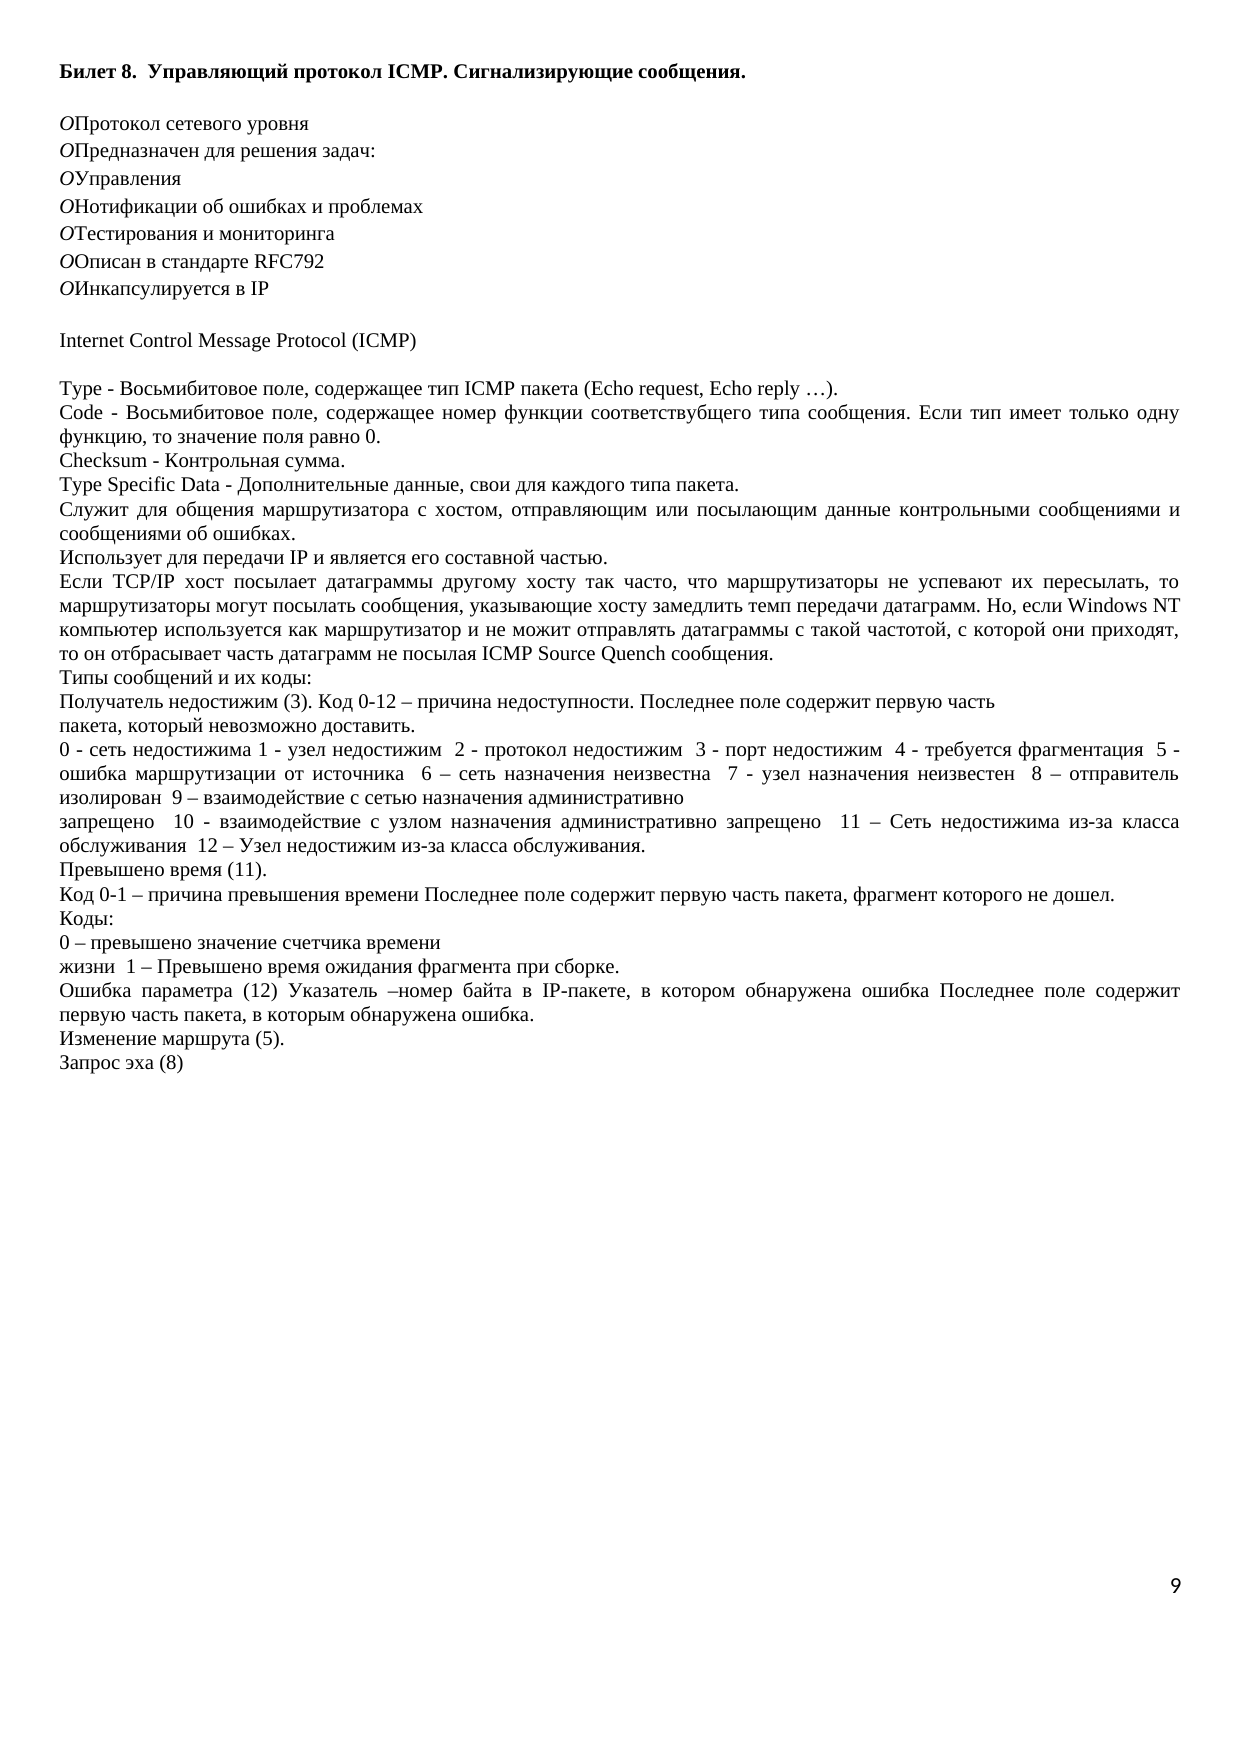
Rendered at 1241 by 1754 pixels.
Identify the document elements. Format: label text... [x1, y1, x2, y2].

text OНотификации об ошибках и проблемах [59, 193, 1181, 218]
text Получатель недостижим (3). Код 0-12 – причина недоступности. Последнее поле содержит первую часть [59, 689, 1181, 713]
text 0 – превышено значение счетчика времени [59, 929, 1181, 954]
text Использует для передачи IP и является его составной частью. [59, 544, 1181, 569]
text OПредназначен для решения задач: [59, 138, 1181, 162]
text запрещено 10 - взаимодействие с узлом назначения административно запрещено 11 – Сеть недостижима из-за класса обслуживания 12 – Узел недостижим из-за класса обслуживания. [59, 809, 1181, 857]
text Ошибка параметра (12) Указатель –номер байта в IP-пакете, в котором обнаружена ошибка Последнее поле содержит первую часть пакета, в которым обнаружена ошибка. [59, 978, 1181, 1026]
text Type Specific Data - Дополнительные данные, свои для каждого типа пакета. [59, 472, 1181, 496]
text Если TCP/IP хост посылает датаграммы другому хосту так часто, что маршрутизаторы не успевают их пересылать, то маршрутизаторы могут посылать сообщения, указывающие хосту замедлить темп передачи датаграмм. Но, если Windows NT компьютер используется как маршрутизатор и не можит отправлять датаграммы с такой частотой, с которой они приходят, то он отбрасывает часть датаграмм не посылая ICMP Source Quench сообщения. [59, 569, 1181, 665]
text Checksum - Контрольная сумма. [59, 448, 1181, 472]
text OПротокол сетевого уровня [59, 111, 1181, 135]
text Превышено время (11). [59, 857, 1181, 881]
text Служит для общения маршрутизатора с хостом, отправляющим или посылающим данные контрольными сообщениями и сообщениями об ошибках. [59, 496, 1181, 544]
text OОписан в стандарте RFC792 [59, 249, 1181, 273]
text OИнкапсулируется в IP [59, 276, 1181, 300]
text жизни 1 – Превышено время ожидания фрагмента при сборке. [59, 954, 1181, 978]
text Изменение маршрута (5). [59, 1026, 1181, 1050]
text Internet Control Message Protocol (ICMP) [59, 328, 1181, 352]
text 0 - сеть недостижима 1 - узел недостижим 2 - протокол недостижим 3 - порт недостижим 4 - требуется фрагментация 5 - ошибка маршрутизации от источника 6 – сеть назначения неизвестна 7 - узел назначения неизвестен 8 – отправитель изолирован 9 – взаимодействие с сетью назначения административно [59, 737, 1181, 809]
text Type - Восьмибитовое поле, содержащее тип ICMP пакета (Echo request, Echo reply …). [59, 376, 1181, 400]
text Код 0-1 – причина превышения времени Последнее поле содержит первую часть пакета, фрагмент которого не дошел. [59, 881, 1181, 906]
text пакета, который невозможно доставить. [59, 713, 1181, 737]
text Билет 8. Управляющий протокол ICMP. Сигнализирующие сообщения. [59, 59, 1181, 83]
text Запрос эха (8) [59, 1050, 1181, 1074]
text Типы сообщений и их коды: [59, 665, 1181, 689]
text OТестирования и мониторинга [59, 221, 1181, 245]
text Коды: [59, 906, 1181, 929]
text Code - Восьмибитовое поле, содержащее номер функции соответствубщего типа сообщения. Если тип имеет только одну функцию, то значение поля равно 0. [59, 400, 1181, 448]
text OУправления [59, 166, 1181, 190]
